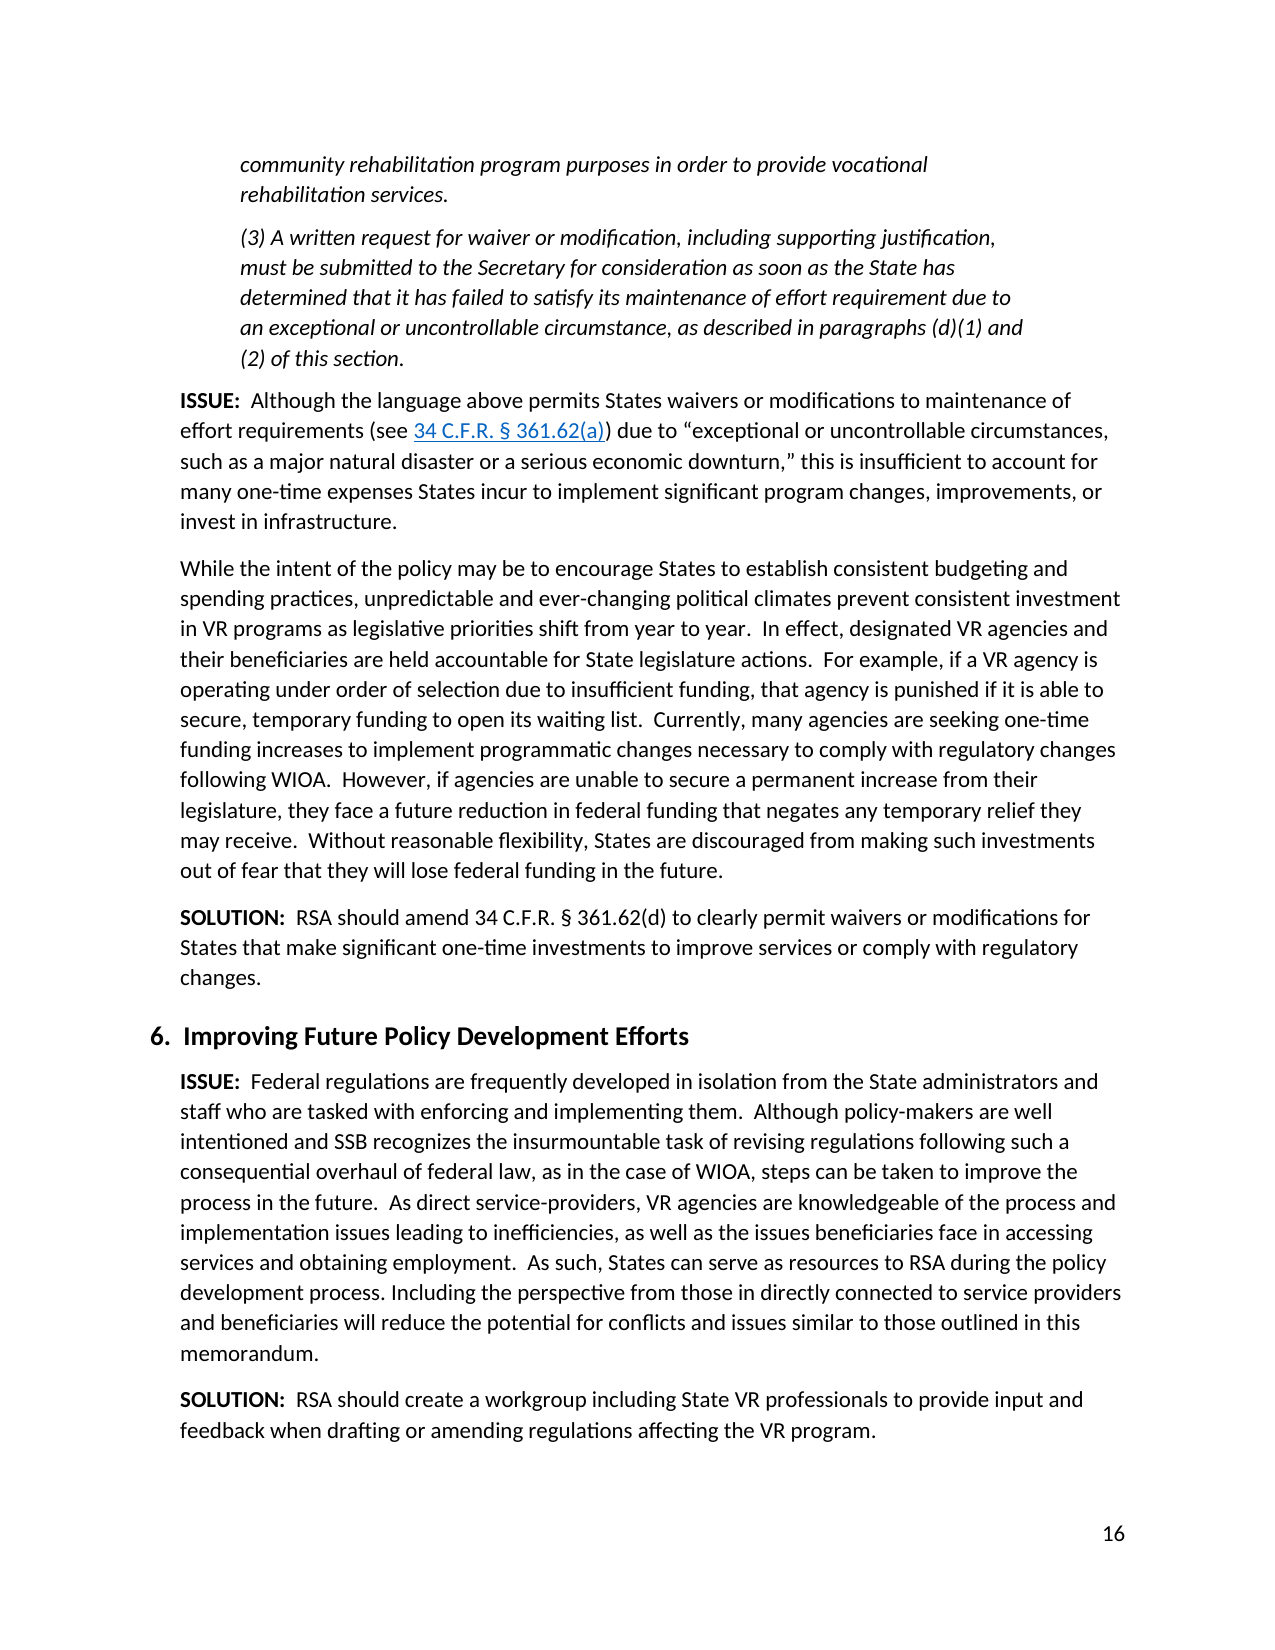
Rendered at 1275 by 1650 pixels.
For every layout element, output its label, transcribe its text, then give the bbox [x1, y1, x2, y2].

subtitle 6. Improving Future Policy Development Efforts [150, 1019, 1125, 1052]
text SOLUTION: RSA should amend 34 C.F.R. § 361.62(d) to clearly permit waivers or modifications for States that make significant one-time investments to improve services or comply with regulatory changes. [180, 903, 1125, 992]
text ISSUE: Federal regulations are frequently developed in isolation from the State administrators and staff who are tasked with enforcing and implementing them. Although policy-makers are well intentioned and SSB recognizes the insurmountable task of revising regulations following such a consequential overhaul of federal law, as in the case of WIOA, steps can be taken to improve the process in the future. As direct service-providers, VR agencies are knowledgeable of the process and implementation issues leading to inefficiencies, as well as the issues beneficiaries face in accessing services and obtaining employment. As such, States can serve as resources to RSA during the policy development process. Including the perspective from those in directly connected to service providers and beneficiaries will reduce the potential for conflicts and issues similar to those outlined in this memorandum. [180, 1067, 1125, 1367]
text While the intent of the policy may be to encourage States to establish consistent budgeting and spending practices, unpredictable and ever-changing political climates prevent consistent investment in VR programs as legislative priorities shift from year to year. In effect, designated VR agencies and their beneficiaries are held accountable for State legislature actions. For example, if a VR agency is operating under order of selection due to insufficient funding, that agency is punished if it is able to secure, temporary funding to open its waiting list. Currently, many agencies are seeking one-time funding increases to implement programmatic changes necessary to comply with regulatory changes following WIOA. However, if agencies are unable to secure a permanent increase from their legislature, they face a future reduction in federal funding that negates any temporary relief they may receive. Without reasonable flexibility, States are discouraged from making such investments out of fear that they will lose federal funding in the future. [180, 554, 1125, 884]
text SOLUTION: RSA should create a workgroup including State VR professionals to provide input and feedback when drafting or amending regulations affecting the VR program. [180, 1386, 1125, 1444]
text (3) A written request for waiver or modification, including supporting justification, must be submitted to the Secretary for consideration as soon as the State has determined that it has failed to satisfy its maintenance of effort requirement due to an exceptional or uncontrollable circumstance, as described in paragraphs (d)(1) and (2) of this section. [240, 223, 1035, 372]
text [240, 150, 1035, 208]
text ISSUE: Although the language above permits States waivers or modifications to maintenance of effort requirements (see 34 C.F.R. § 361.62(a)) due to “exceptional or uncontrollable circumstances, such as a major natural disaster or a serious economic downturn,” this is insufficient to account for many one-time expenses States incur to implement significant program changes, improvements, or invest in infrastructure. [180, 386, 1125, 535]
